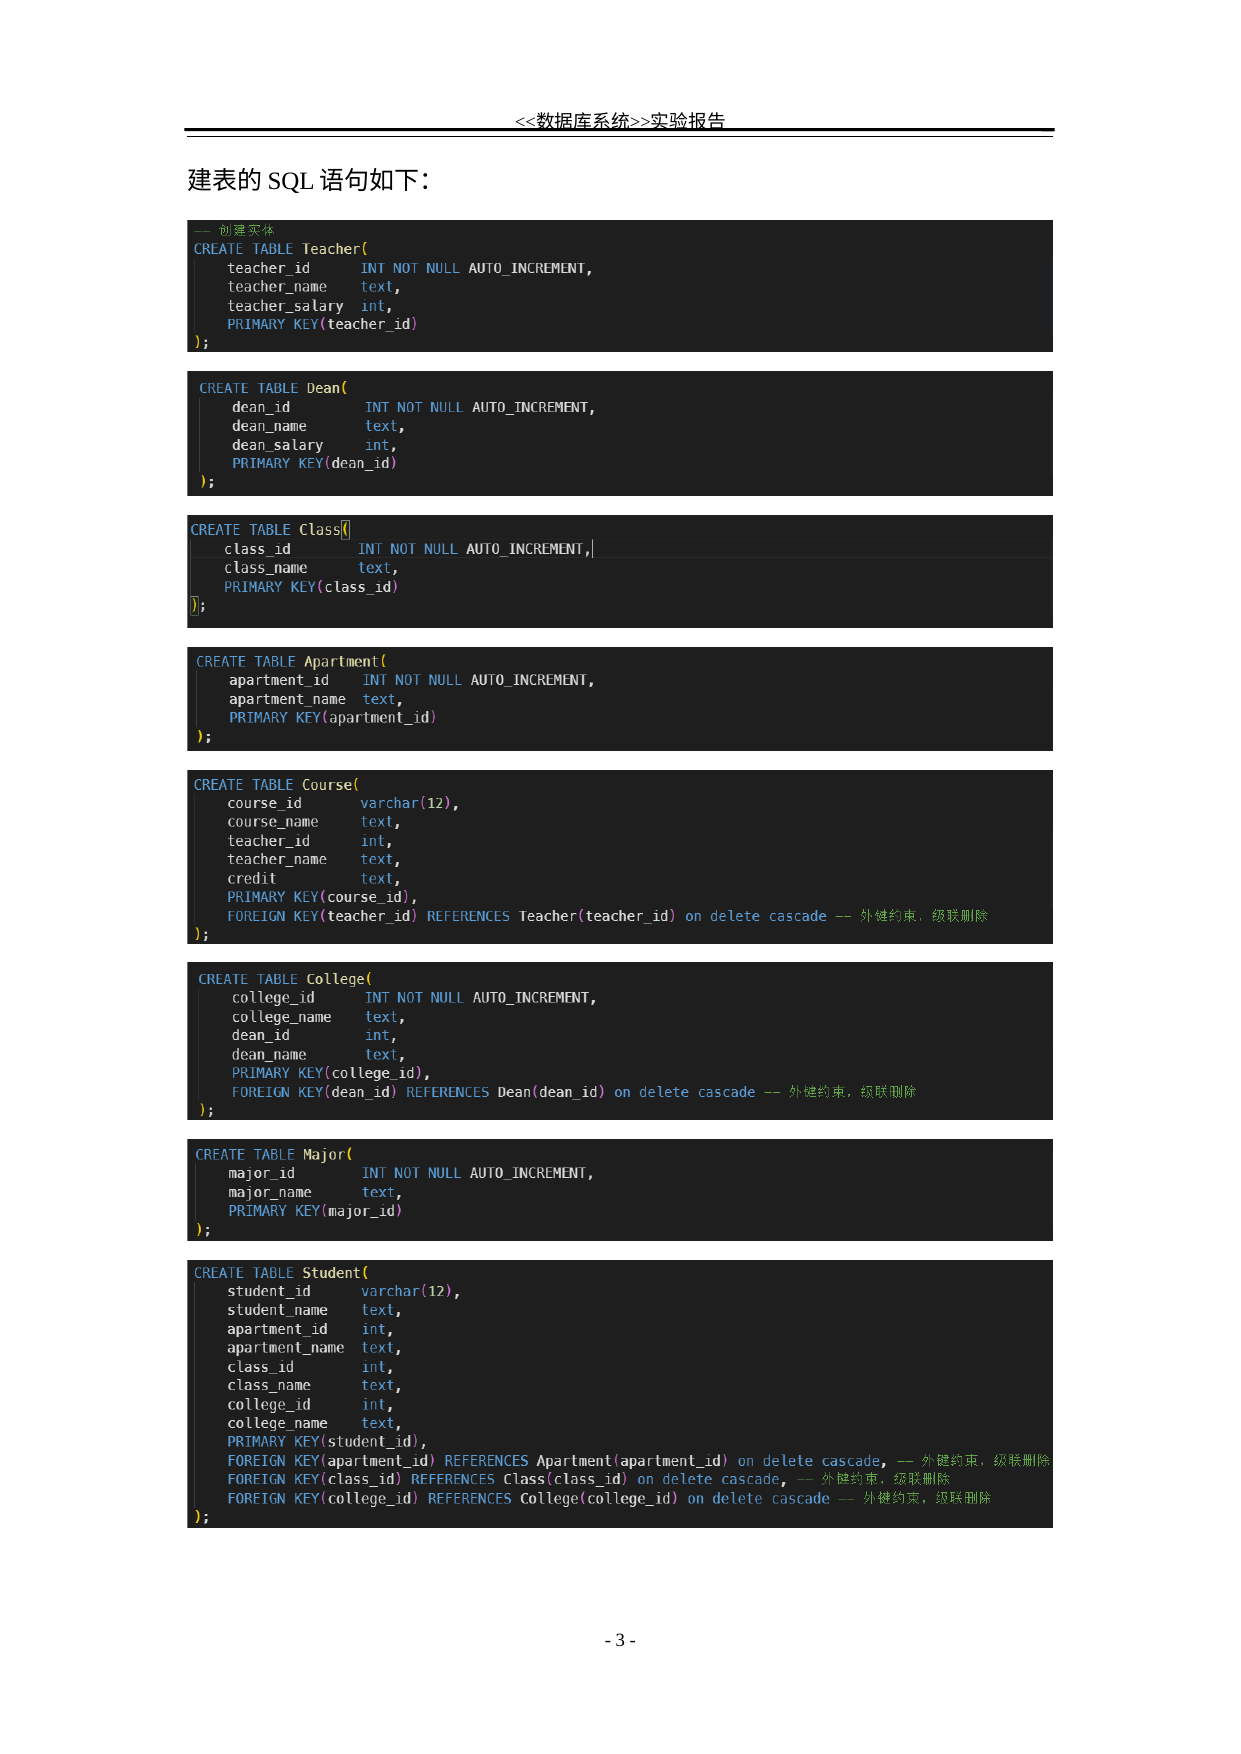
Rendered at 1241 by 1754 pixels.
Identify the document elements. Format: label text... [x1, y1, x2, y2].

picture [187, 515, 1053, 628]
picture [187, 1139, 1053, 1241]
picture [187, 647, 1053, 751]
picture [187, 770, 1053, 944]
text 建表的SQL语句如下： [187, 161, 1053, 197]
picture [187, 962, 1053, 1120]
picture [187, 371, 1053, 496]
picture [187, 1260, 1053, 1528]
picture [187, 220, 1053, 352]
